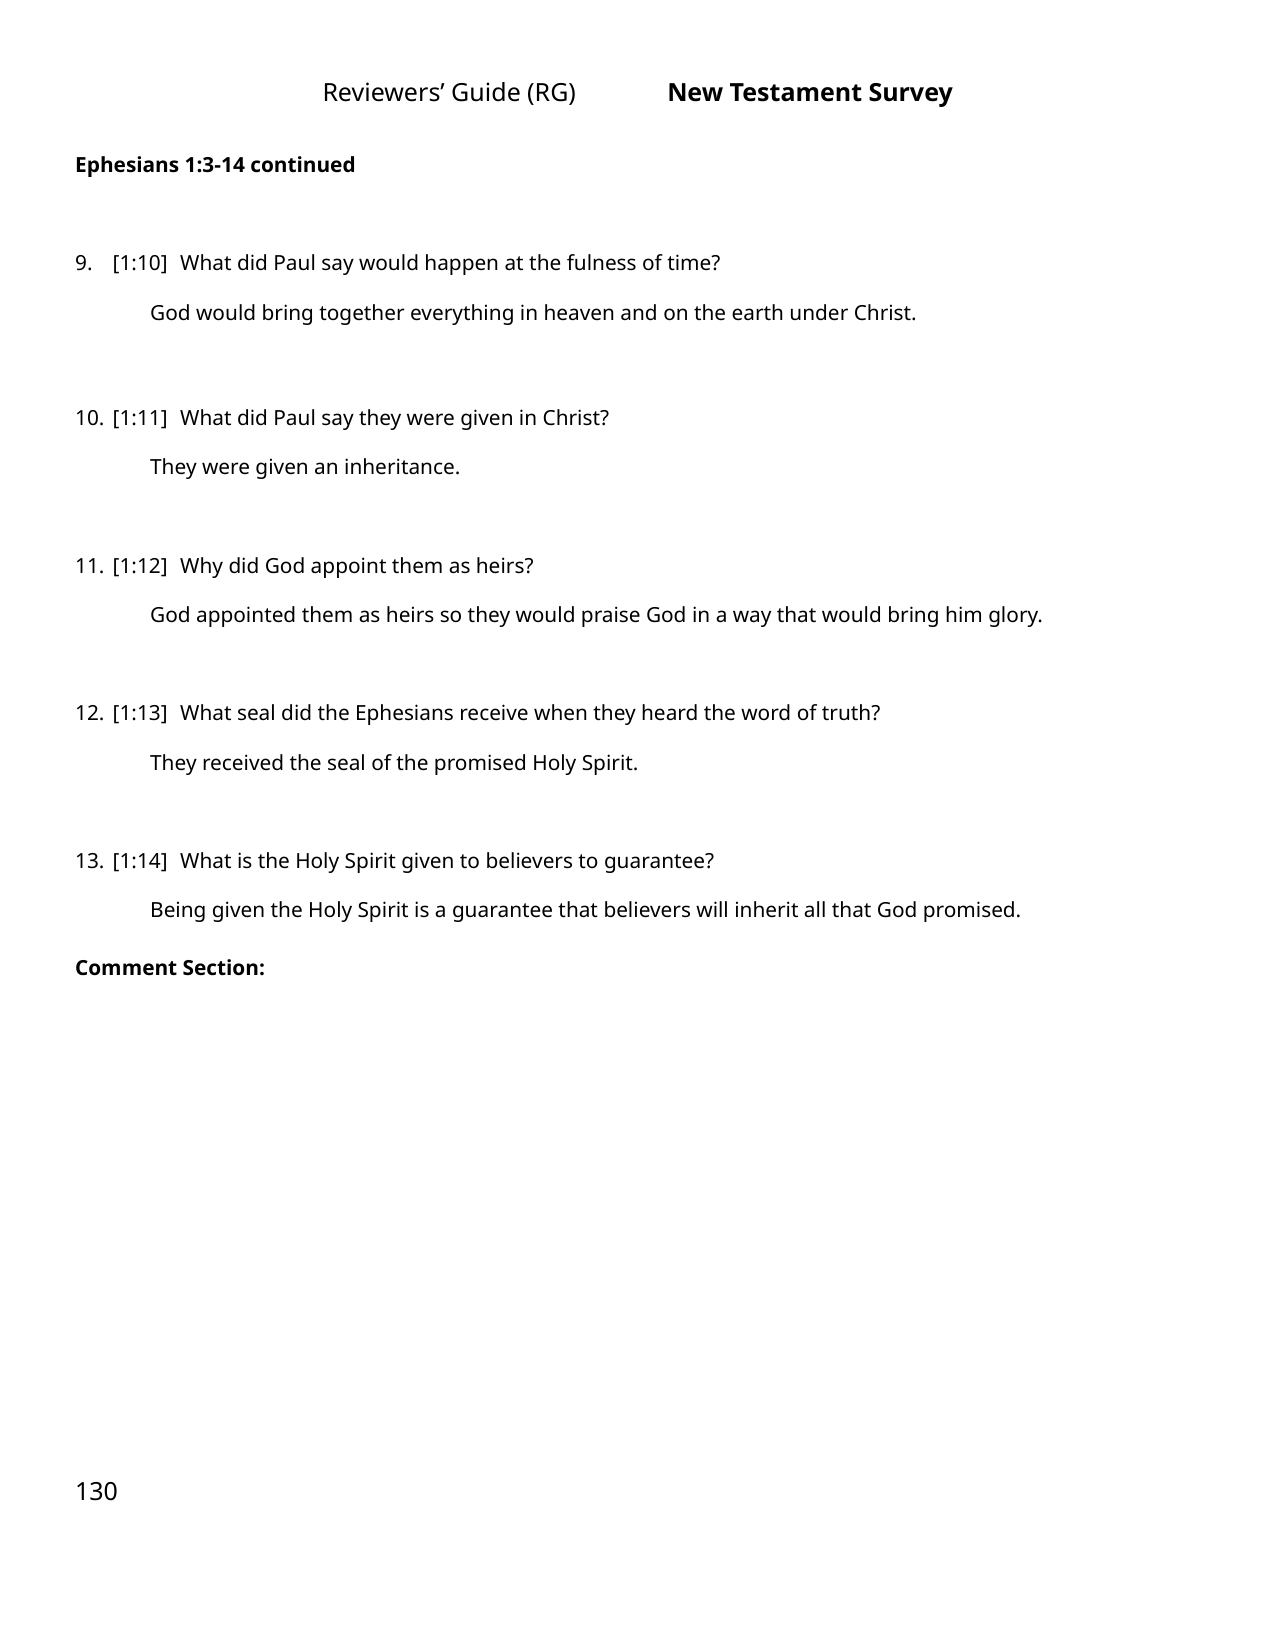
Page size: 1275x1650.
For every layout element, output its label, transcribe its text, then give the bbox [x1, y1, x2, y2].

list [1:11] What did Paul say they were given in Christ? [75, 403, 1200, 431]
list [1:14] What is the Holy Spirit given to believers to guarantee? [75, 846, 1200, 875]
text Comment Section: [75, 953, 1200, 982]
text God appointed them as heirs so they would praise God in a way that would bring him glory. [150, 600, 1200, 628]
text They were given an inheritance. [150, 452, 1200, 481]
text They received the seal of the promised Holy Spirit. [150, 748, 1200, 776]
list [1:12] Why did God appoint them as heirs? [75, 551, 1200, 579]
text Being given the Holy Spirit is a guarantee that believers will inherit all that God promised. [150, 896, 1200, 924]
list [1:10] What did Paul say would happen at the fulness of time? [75, 248, 1200, 277]
list [1:13] What seal did the Ephesians receive when they heard the word of truth? [75, 698, 1200, 727]
text Ephesians 1:3-14 continued [75, 150, 1200, 178]
text God would bring together everything in heaven and on the earth under Christ. [150, 298, 1200, 326]
